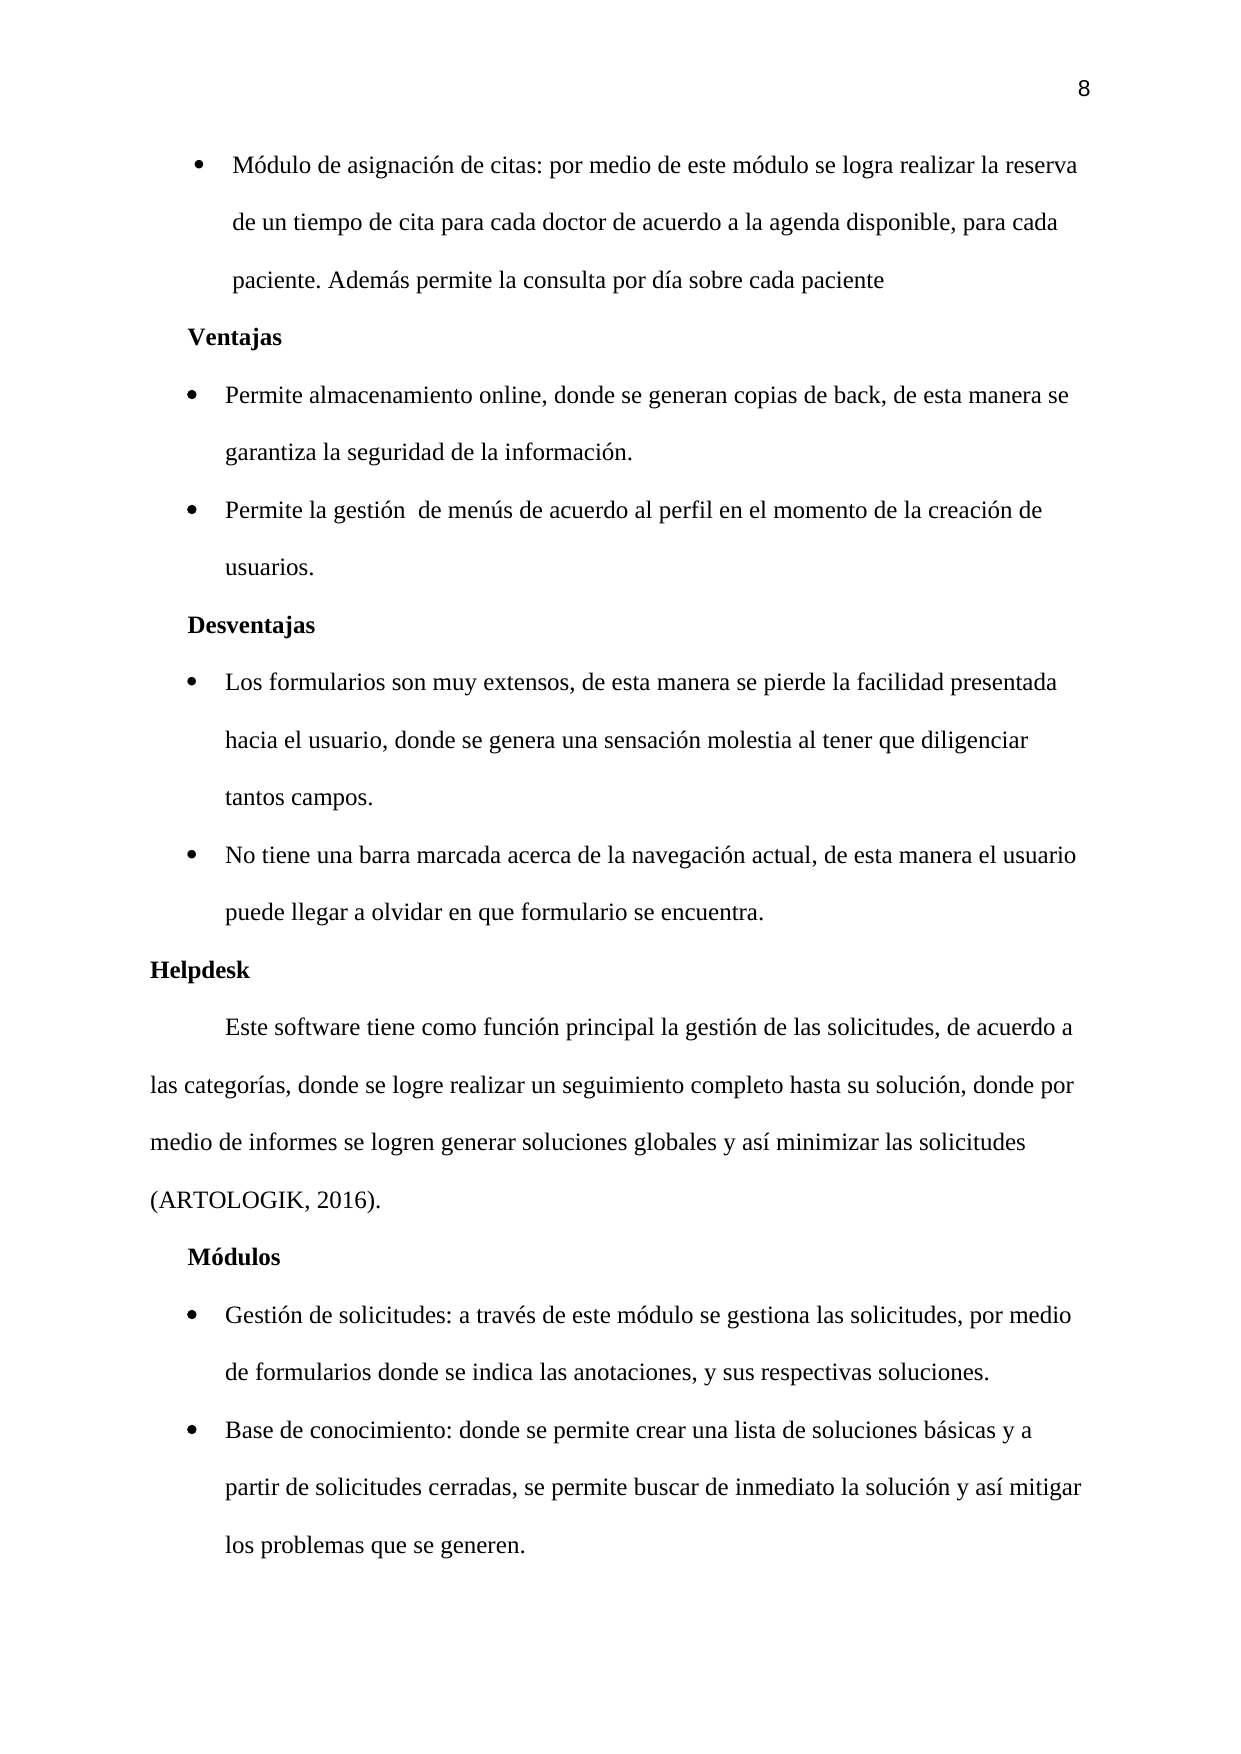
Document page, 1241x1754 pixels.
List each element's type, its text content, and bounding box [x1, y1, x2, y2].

list Permite almacenamiento online, donde se generan copias de back, de esta manera se garantiza la seguridad de la información. [187, 380, 1090, 466]
text Este software tiene como función principal la gestión de las solicitudes, de acuerdo a las categorías, donde se logre realizar un seguimiento completo hasta su solución, donde por medio de informes se logren generar soluciones globales y así minimizar las solicitudes . [150, 1012, 1090, 1214]
text Helpdesk [150, 955, 1090, 984]
text Módulos [150, 1242, 1090, 1271]
list Base de conocimiento: donde se permite crear una lista de soluciones básicas y a partir de solicitudes cerradas, se permite buscar de inmediato la solución y así mitigar los problemas que se generen. [187, 1415, 1090, 1559]
text Desventajas [150, 610, 1090, 639]
list No tiene una barra marcada acerca de la navegación actual, de esta manera el usuario puede llegar a olvidar en que formulario se encuentra. [187, 840, 1090, 926]
text Ventajas [150, 322, 1090, 351]
list Módulo de asignación de citas: por medio de este módulo se logra realizar la reserva de un tiempo de cita para cada doctor de acuerdo a la agenda disponible, para cada paciente. Además permite la consulta por día sobre cada paciente [194, 150, 1090, 294]
list Permite la gestión de menús de acuerdo al perfil en el momento de la creación de usuarios. [187, 495, 1090, 581]
list Los formularios son muy extensos, de esta manera se pierde la facilidad presentada hacia el usuario, donde se genera una sensación molestia al tener que diligenciar tantos campos. [187, 667, 1090, 811]
